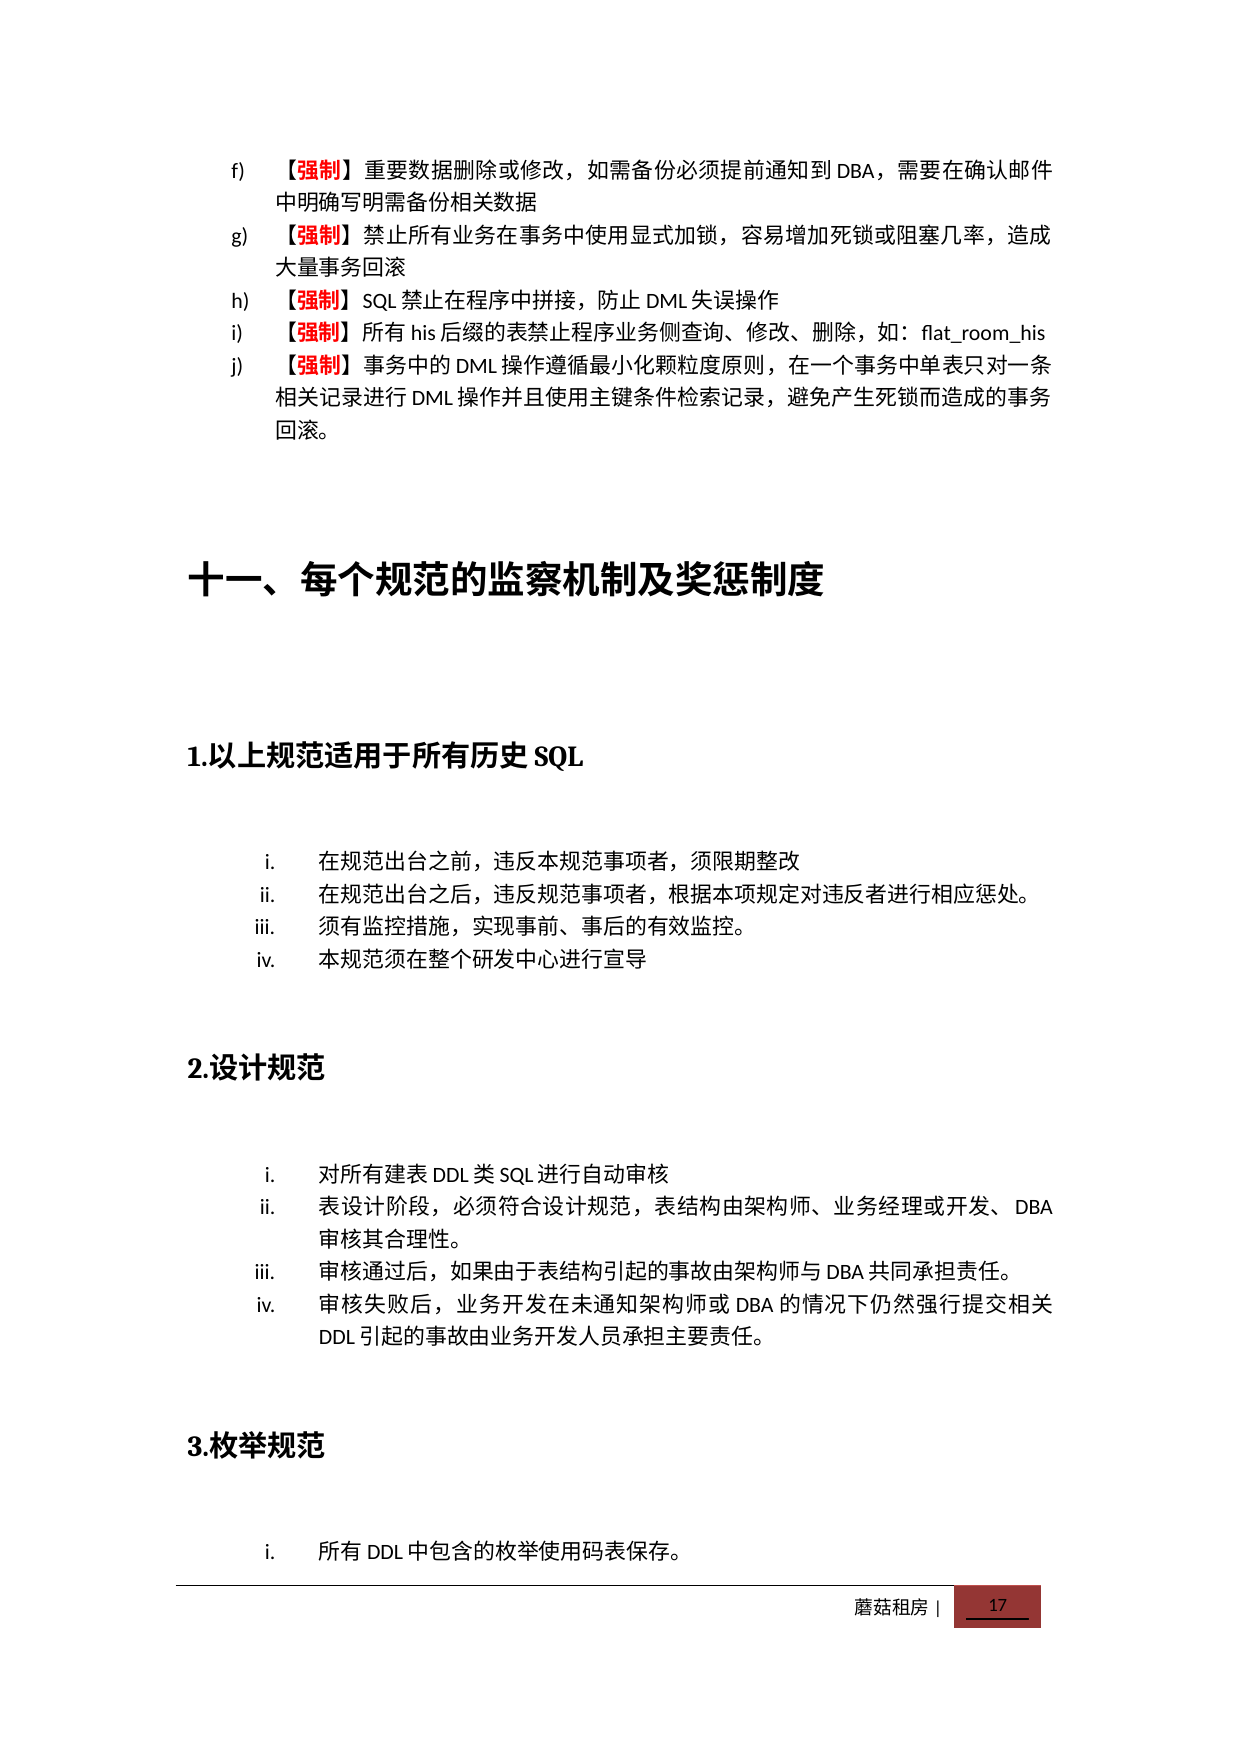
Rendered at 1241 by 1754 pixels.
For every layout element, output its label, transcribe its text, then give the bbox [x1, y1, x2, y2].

list 在规范出台之后，违反规范事项者，根据本项规定对违反者进行相应惩处。 [275, 876, 1053, 909]
subtitle 十一、每个规范的监察机制及奖惩制度 [187, 545, 1053, 610]
list 对所有建表DDL类SQL进行自动审核 [275, 1156, 1053, 1189]
list 【强制】所有his后缀的表禁止程序业务侧查询、修改、删除，如：flat_room_his [231, 315, 1053, 347]
list 审核失败后，业务开发在未通知架构师或DBA的情况下仍然强行提交相关DDL引起的事故由业务开发人员承担主要责任。 [275, 1286, 1053, 1351]
subtitle 2.设计规范 [187, 1033, 1053, 1098]
list 【强制】禁止所有业务在事务中使用显式加锁，容易增加死锁或阻塞几率，造成大量事务回滚 [231, 217, 1053, 282]
list 【强制】SQL禁止在程序中拼接，防止DML失误操作 [231, 282, 1053, 315]
list 【强制】事务中的DML操作遵循最小化颗粒度原则，在一个事务中单表只对一条相关记录进行DML操作并且使用主键条件检索记录，避免产生死锁而造成的事务回滚。 [231, 347, 1053, 445]
list 须有监控措施，实现事前、事后的有效监控。 [275, 909, 1053, 941]
list 【强制】重要数据删除或修改，如需备份必须提前通知到DBA，需要在确认邮件中明确写明需备份相关数据 [231, 152, 1053, 217]
subtitle 1.以上规范适用于所有历史SQL [187, 721, 1053, 786]
list 所有DDL中包含的枚举使用码表保存。 [275, 1534, 1053, 1566]
list 表设计阶段，必须符合设计规范，表结构由架构师、业务经理或开发、DBA审核其合理性。 [275, 1189, 1053, 1254]
subtitle 3.枚举规范 [187, 1411, 1053, 1476]
list 在规范出台之前，违反本规范事项者，须限期整改 [275, 844, 1053, 876]
list 审核通过后，如果由于表结构引起的事故由架构师与DBA共同承担责任。 [275, 1254, 1053, 1286]
list 本规范须在整个研发中心进行宣导 [275, 941, 1053, 974]
